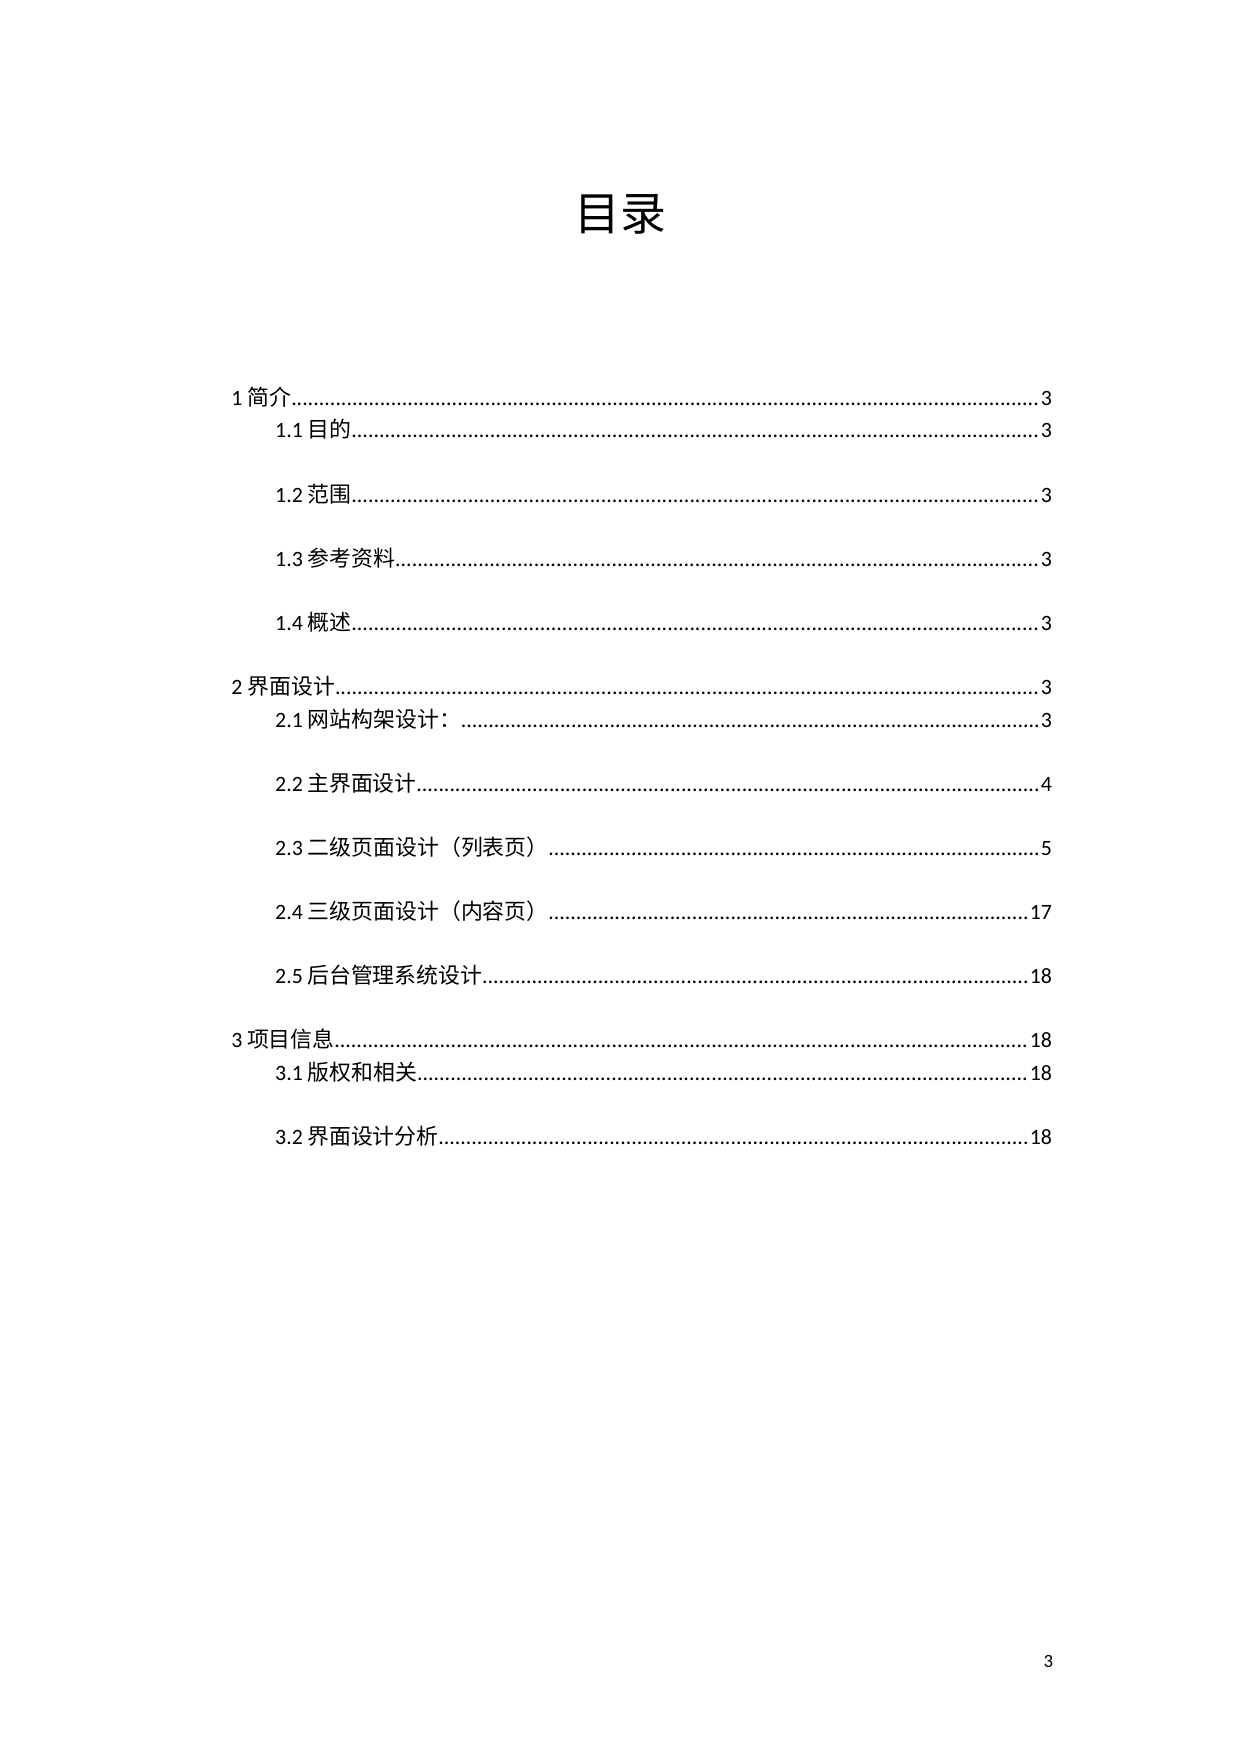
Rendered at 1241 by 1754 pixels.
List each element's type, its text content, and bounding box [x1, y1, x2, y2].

text 目录 [187, 162, 1053, 259]
